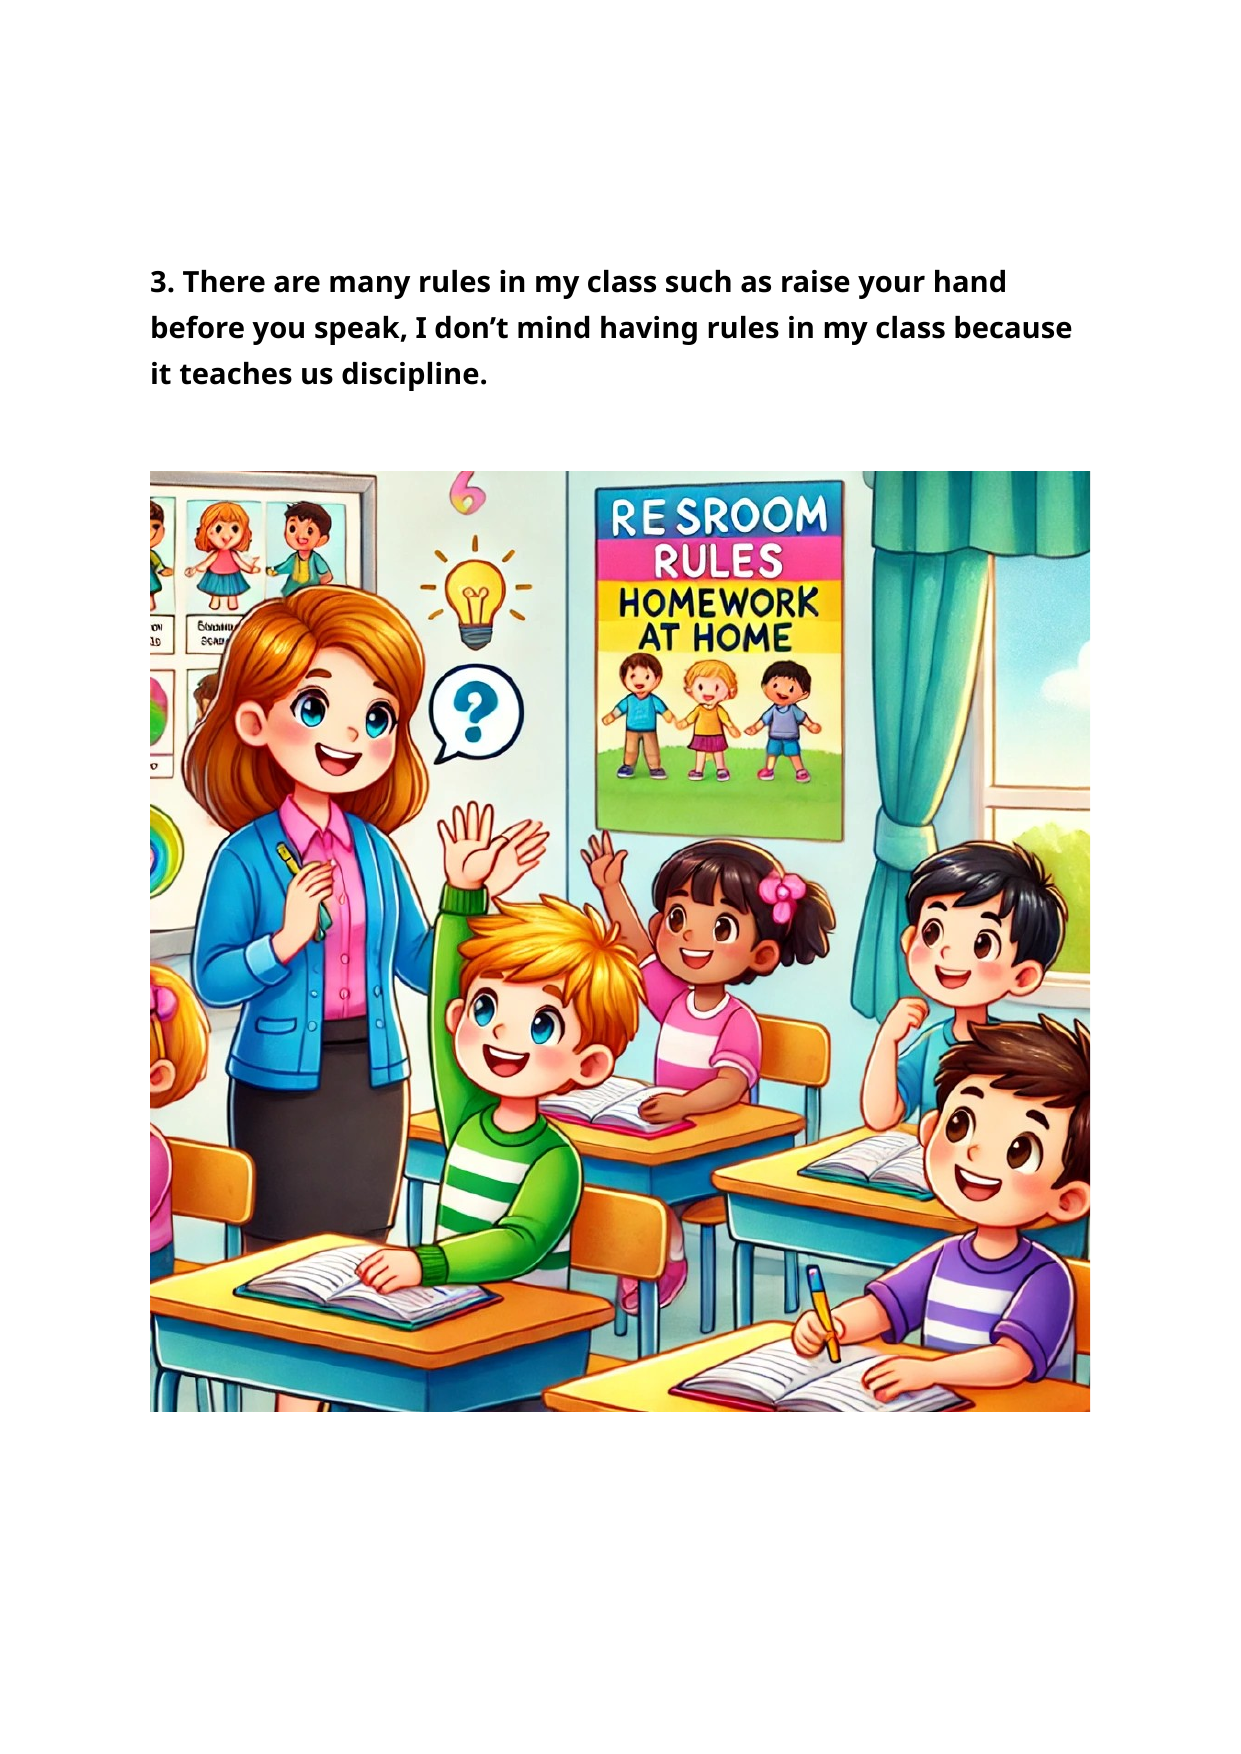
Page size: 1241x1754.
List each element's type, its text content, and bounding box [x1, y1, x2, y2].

text 3. There are many rules in my class such as raise your hand before you speak, I don’t mind having rules in my class because it teaches us discipline. [150, 262, 1090, 393]
picture [150, 471, 1091, 1412]
